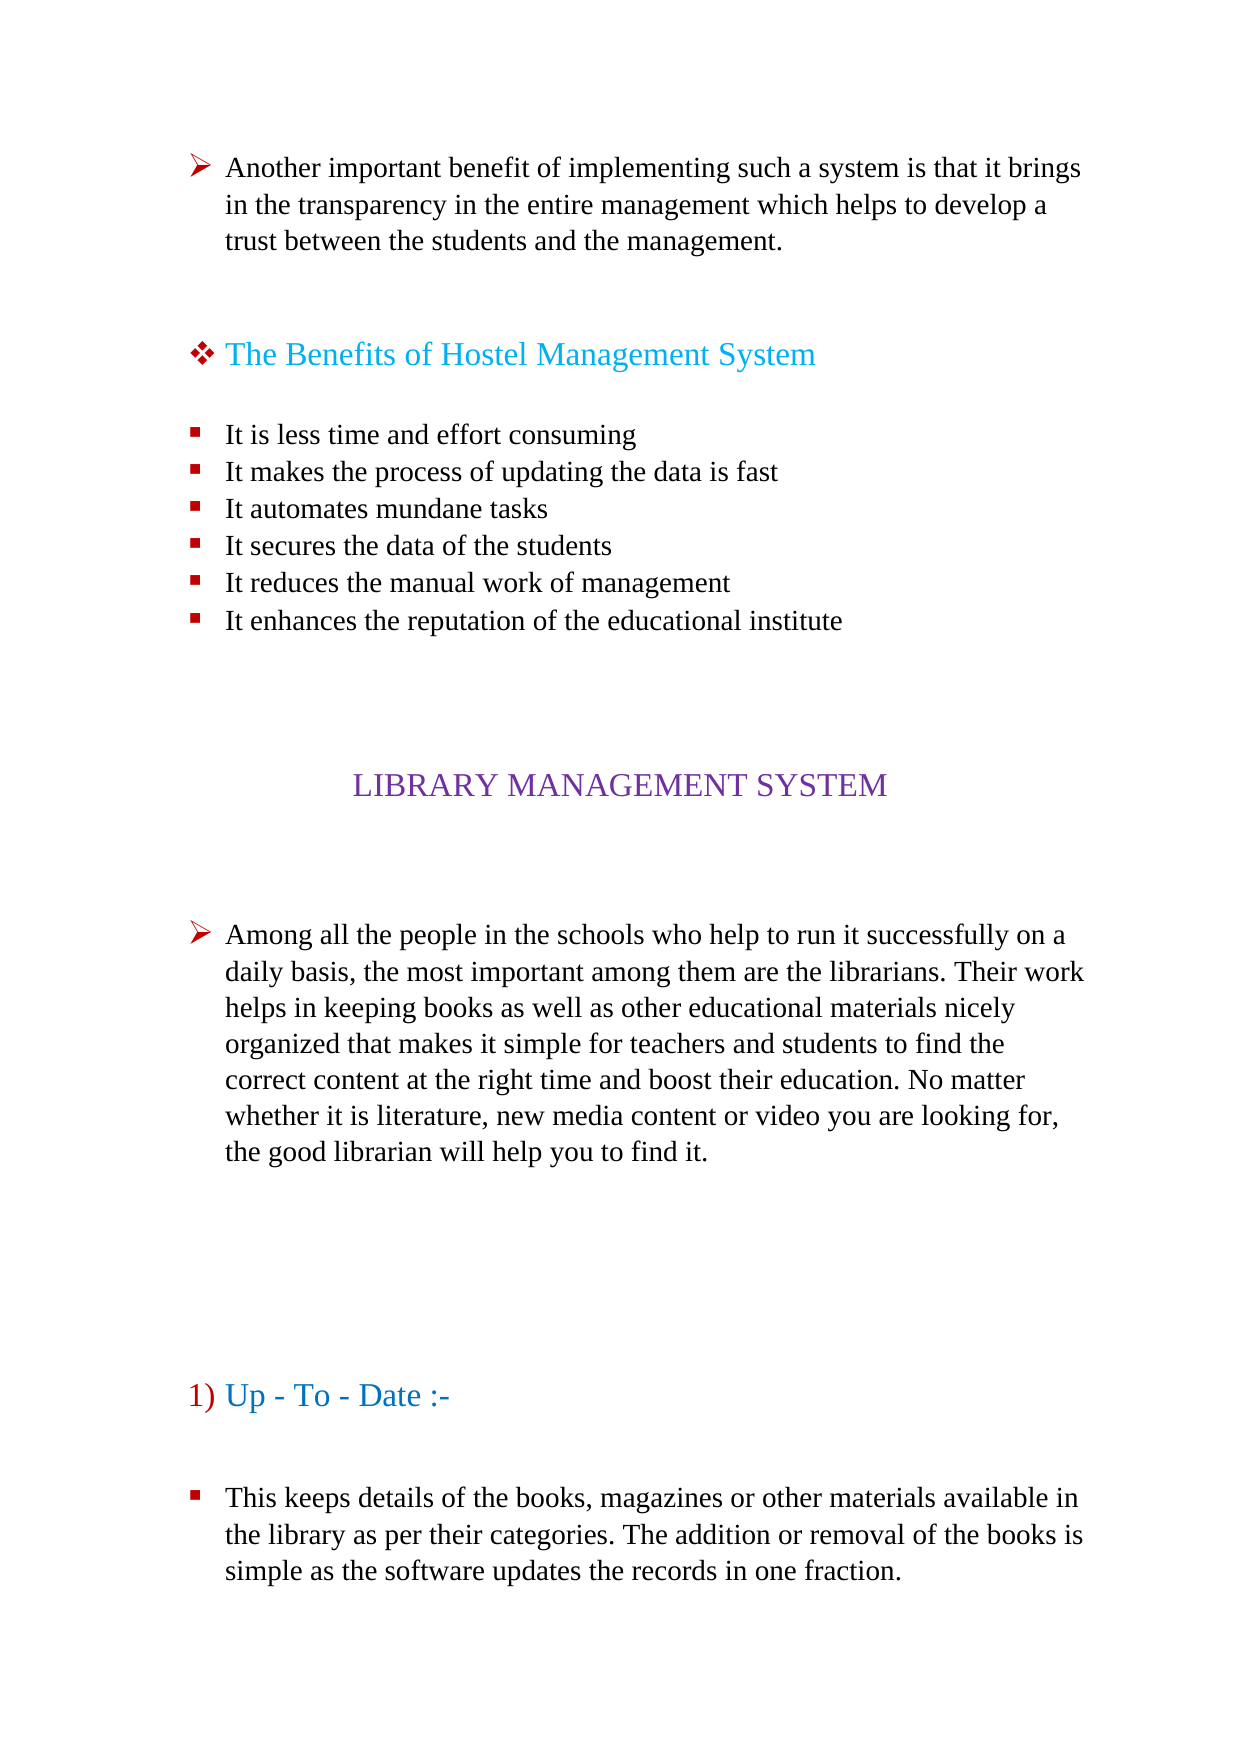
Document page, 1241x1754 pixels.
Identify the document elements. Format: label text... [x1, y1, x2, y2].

list It is less time and effort consuming [187, 417, 1090, 451]
list It enhances the reputation of the educational institute [187, 603, 1090, 637]
list It secures the data of the students [187, 528, 1090, 563]
list It automates mundane tasks [187, 491, 1090, 526]
list It reduces the manual work of management [187, 566, 1090, 600]
list This keeps details of the books, magazines or other materials available in the library as per their categories. The addition or removal of the books is simple as the software updates the records in one fraction. [187, 1480, 1090, 1587]
list It makes the process of updating the data is fast [187, 454, 1090, 488]
list The Benefits of Hostel Management System [187, 334, 1090, 372]
list Among all the people in the schools who help to run it successfully on a daily basis, the most important among them are the librarians. Their work helps in keeping books as well as other educational materials nicely organized that makes it simple for teachers and students to find the correct content at the right time and boost their education. No matter whether it is literature, new media content or video you are looking for, the good librarian will help you to find it. [187, 917, 1090, 1168]
list Another important benefit of implementing such a system is that it brings in the transparency in the entire management which helps to develop a trust between the students and the management. [187, 150, 1090, 257]
list Up - To - Date :- [187, 1375, 1090, 1413]
text LIBRARY MANAGEMENT SYSTEM [150, 765, 1090, 803]
